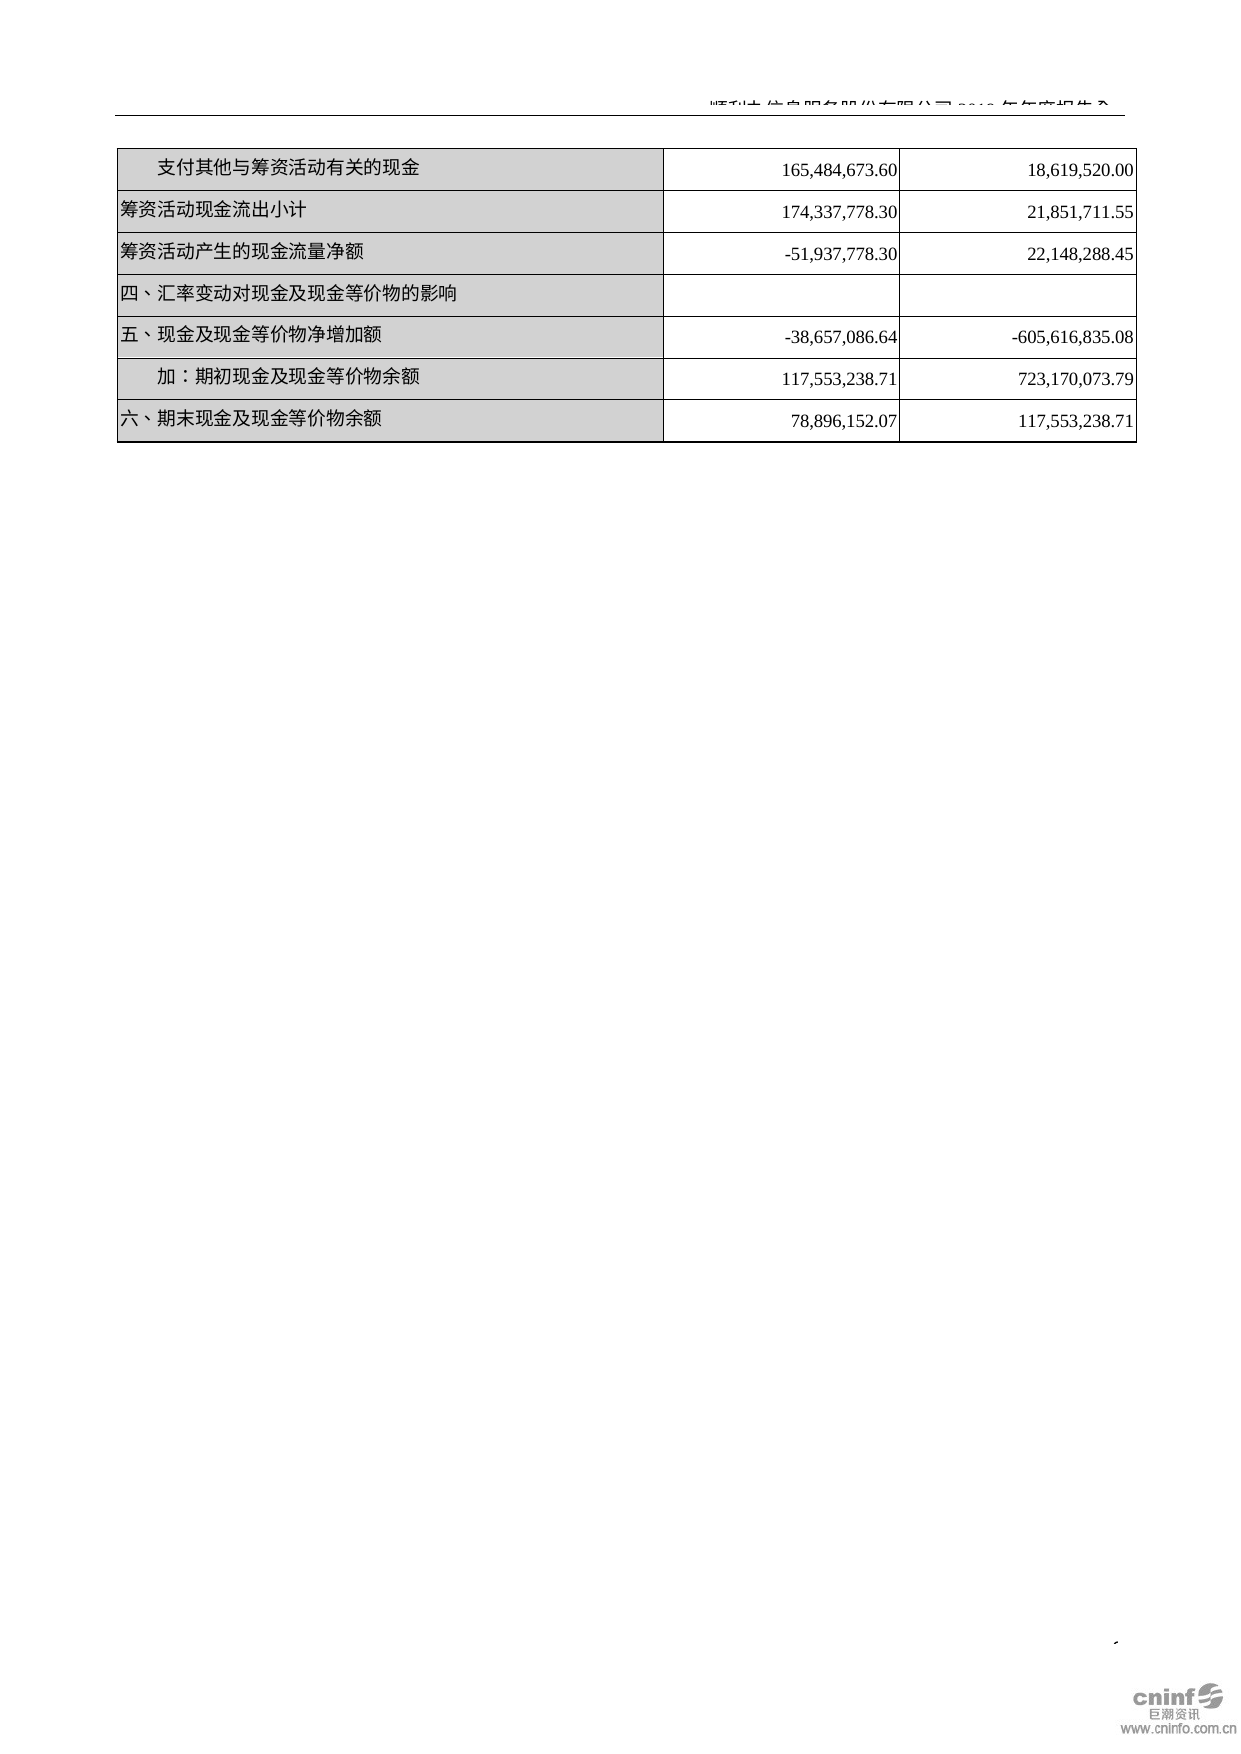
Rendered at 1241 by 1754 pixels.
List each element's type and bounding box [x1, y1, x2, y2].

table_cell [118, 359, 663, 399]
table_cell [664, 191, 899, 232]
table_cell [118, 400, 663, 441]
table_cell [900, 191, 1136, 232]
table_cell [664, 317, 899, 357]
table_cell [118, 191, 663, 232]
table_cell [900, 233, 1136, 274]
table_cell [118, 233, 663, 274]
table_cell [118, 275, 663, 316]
picture [1115, 1680, 1240, 1737]
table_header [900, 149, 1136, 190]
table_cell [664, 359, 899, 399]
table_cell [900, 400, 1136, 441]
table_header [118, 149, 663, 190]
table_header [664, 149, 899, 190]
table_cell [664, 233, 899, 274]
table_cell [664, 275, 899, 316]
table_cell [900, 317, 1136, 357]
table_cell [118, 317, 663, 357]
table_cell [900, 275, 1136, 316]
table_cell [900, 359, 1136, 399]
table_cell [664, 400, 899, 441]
